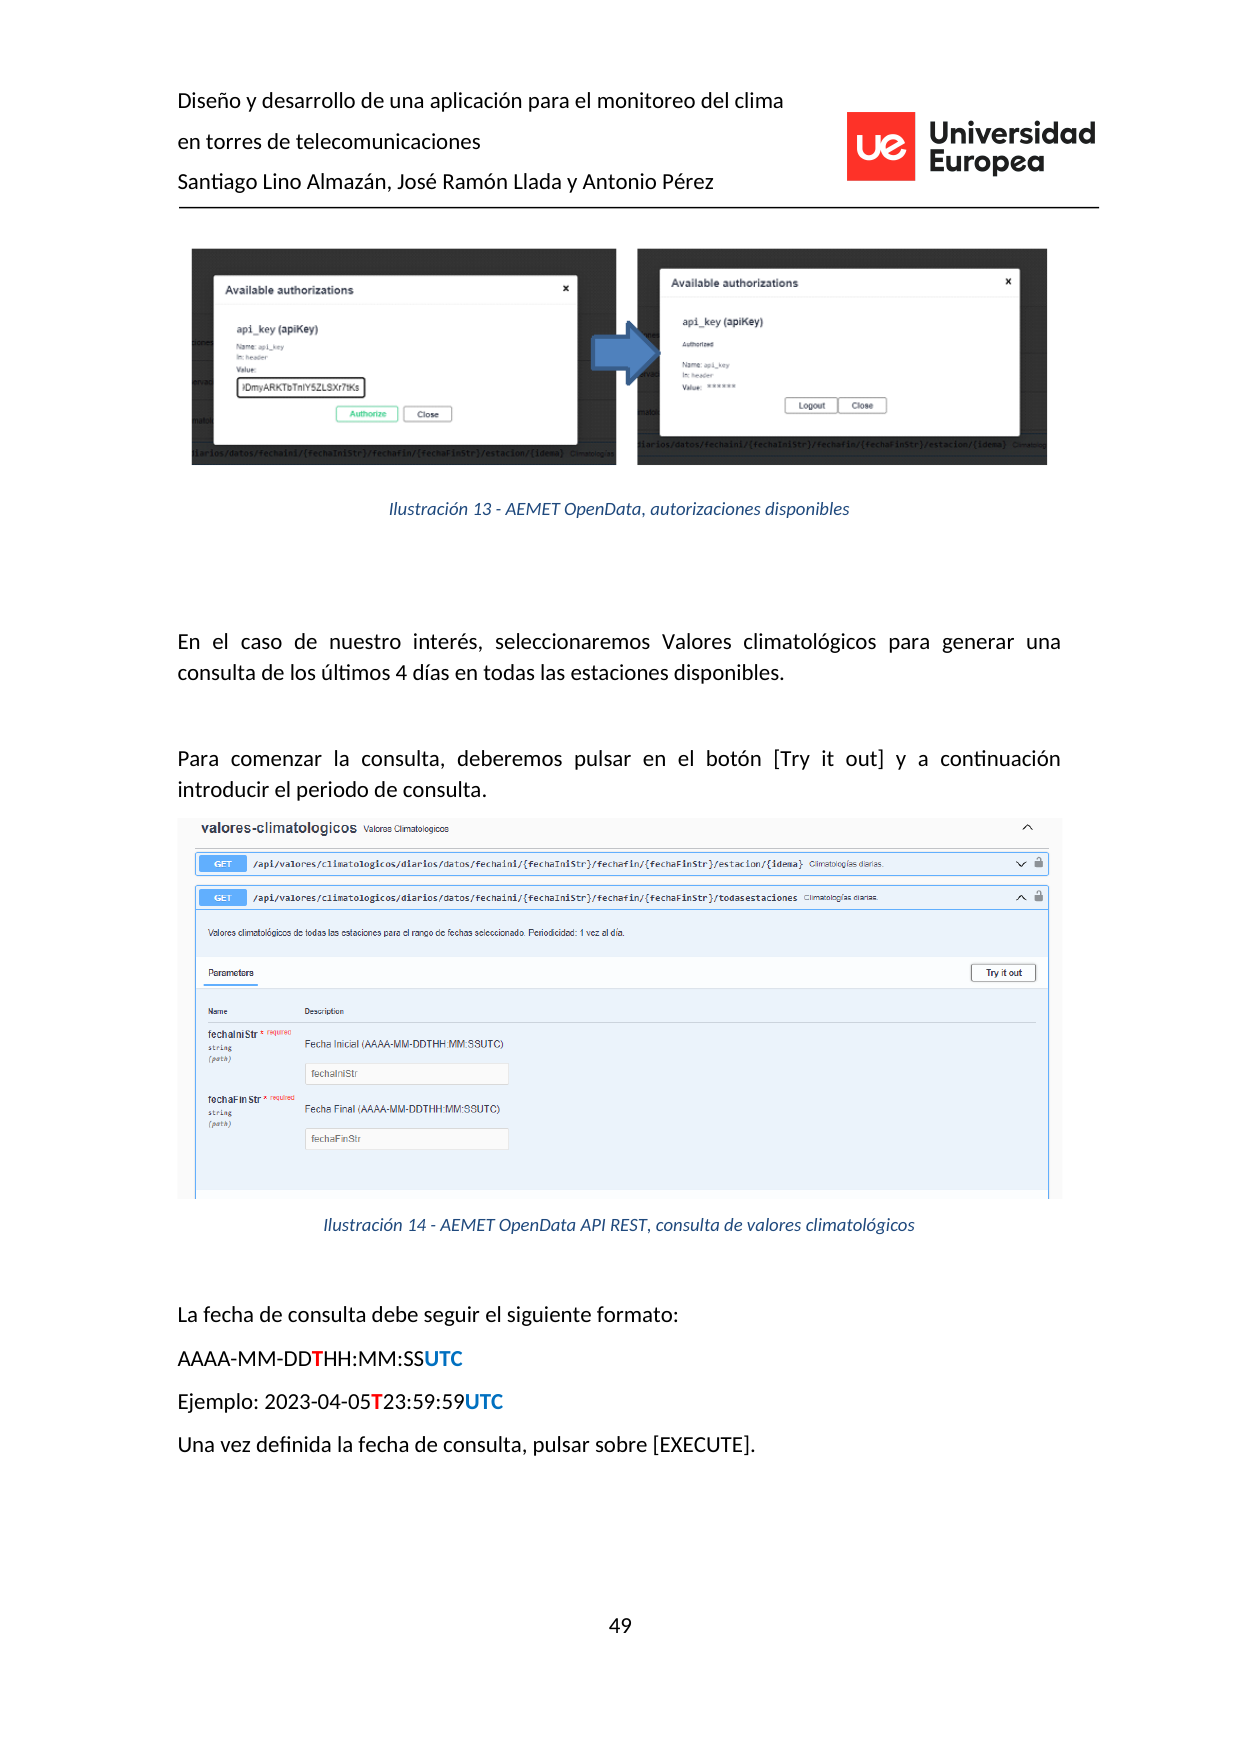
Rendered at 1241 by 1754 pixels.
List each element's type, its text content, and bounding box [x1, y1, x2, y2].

picture [847, 112, 1095, 181]
text Para comenzar la consulta, deberemos pulsar en el botón [Try it out] y a continuación introducir el periodo de consulta. [177, 744, 1063, 803]
picture [177, 818, 1063, 1199]
text Ejemplo: 2023-04-05T23:59:59UTC [177, 1387, 1063, 1415]
text La fecha de consulta debe seguir el siguiente formato: [177, 1300, 1063, 1328]
text AAAA-MM-DDTHH:MM:SSUTC [177, 1344, 1063, 1372]
text En el caso de nuestro interés, seleccionaremos Valores climatológicos para generar una consulta de los últimos 4 días en todas las estaciones disponibles. [177, 627, 1063, 686]
picture [177, 236, 1063, 482]
text Una vez definida la fecha de consulta, pulsar sobre [EXECUTE]. [177, 1430, 1063, 1458]
